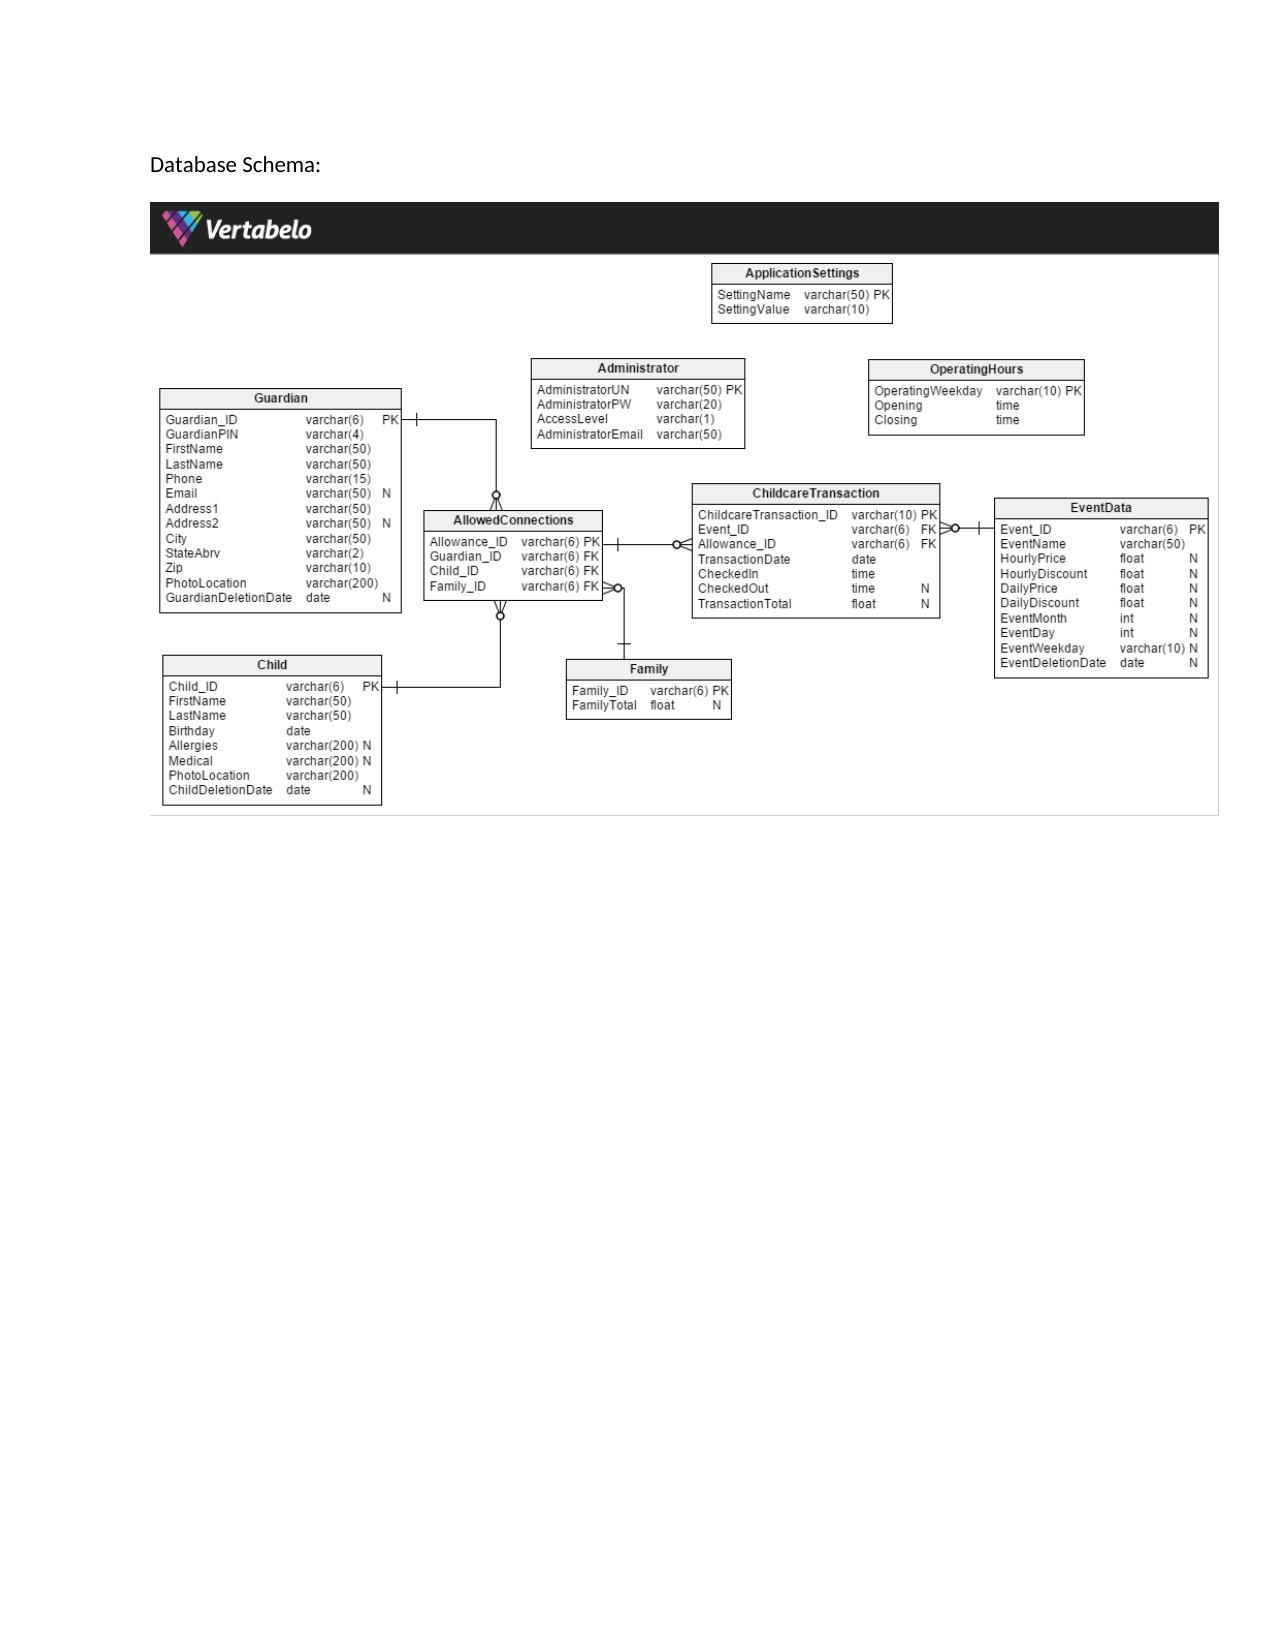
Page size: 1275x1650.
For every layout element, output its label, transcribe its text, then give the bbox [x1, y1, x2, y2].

picture [150, 202, 1219, 816]
text Database Schema: [150, 150, 1125, 178]
